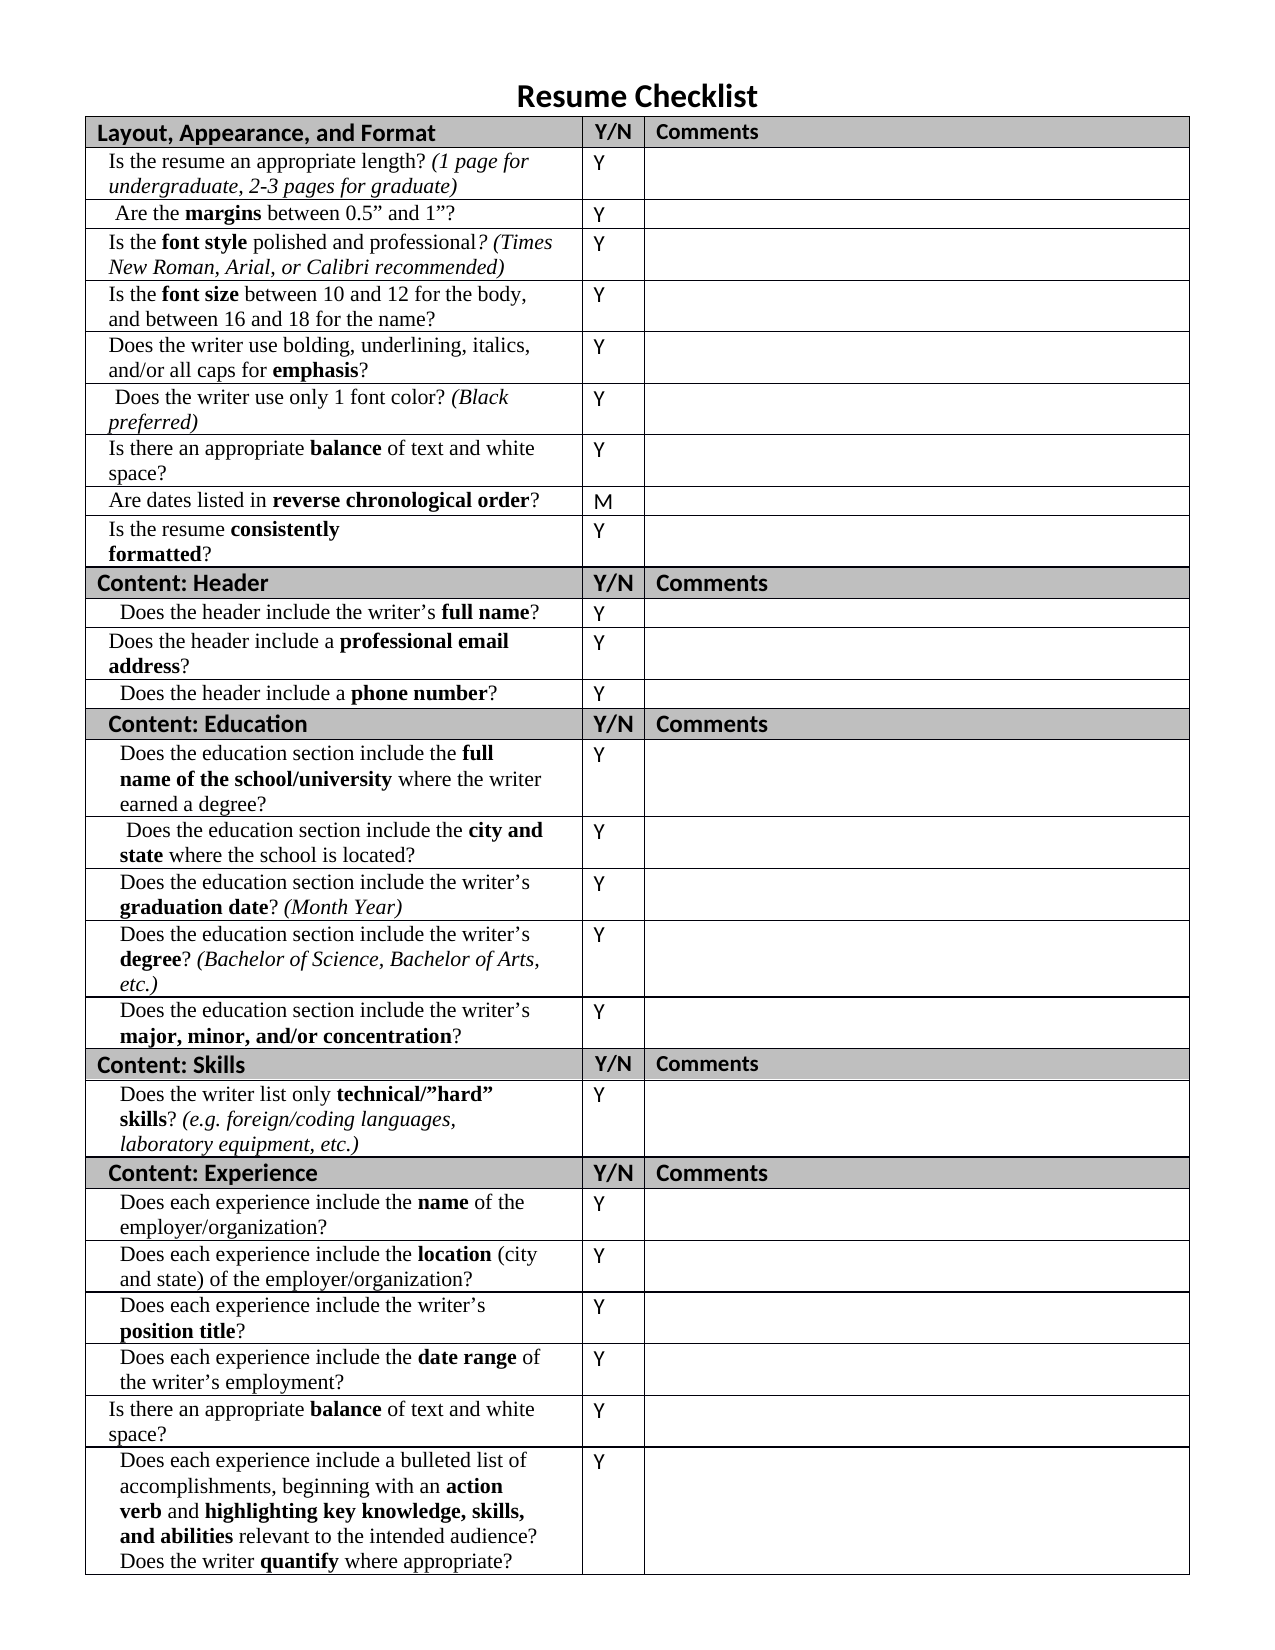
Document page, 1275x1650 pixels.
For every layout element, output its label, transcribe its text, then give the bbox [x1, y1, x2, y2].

table_cell Y [583, 332, 644, 383]
table_cell Y [583, 599, 644, 627]
table_cell [645, 869, 1189, 919]
table_cell [86, 628, 582, 678]
table_cell [645, 1081, 1189, 1156]
table_cell Y [583, 817, 644, 868]
table_cell [86, 599, 582, 627]
table_cell [645, 740, 1189, 816]
table_cell Y/N [583, 1158, 644, 1188]
table_cell Comments [645, 1158, 1189, 1188]
table_cell [86, 1189, 582, 1240]
table_cell [86, 384, 582, 434]
table_cell [86, 281, 582, 331]
table_cell Y [583, 148, 644, 199]
table_cell [645, 1241, 1189, 1291]
table_cell [86, 487, 582, 515]
table_cell Y [583, 740, 644, 816]
table_cell [86, 709, 582, 739]
table_cell Y/N [583, 1049, 644, 1079]
table_cell [645, 332, 1189, 383]
table_cell [645, 817, 1189, 868]
table_cell Content: Skills [86, 1049, 582, 1079]
table_cell Comments [645, 1049, 1189, 1079]
table_cell [645, 1189, 1189, 1240]
table_cell [86, 1158, 582, 1188]
table_cell Y [583, 200, 644, 228]
table_cell Y [583, 1344, 644, 1395]
table_cell [645, 200, 1189, 228]
table_cell [86, 332, 582, 383]
table_cell [86, 921, 582, 996]
table_cell [86, 1241, 582, 1291]
table_cell [86, 200, 582, 228]
table_cell Y [583, 680, 644, 708]
table_cell [86, 516, 582, 566]
table_cell [645, 628, 1189, 678]
table_cell [645, 229, 1189, 279]
table_header Layout, Appearance, and Format [86, 117, 582, 147]
table_cell [86, 229, 582, 279]
table_cell Y [583, 998, 644, 1048]
table_cell [86, 869, 582, 919]
table_header Comments [645, 117, 1189, 147]
table_cell Content: Header [86, 568, 582, 598]
table_cell Y [583, 435, 644, 486]
table_cell Y [583, 869, 644, 919]
table_cell Y [583, 1396, 644, 1446]
table_cell Y [583, 628, 644, 678]
table_cell [86, 148, 582, 199]
table_cell [645, 1396, 1189, 1446]
table_cell Y [583, 229, 644, 279]
table_cell Y [583, 1241, 644, 1291]
table_cell Comments [645, 709, 1189, 739]
table_cell [645, 1344, 1189, 1395]
table_cell [86, 680, 582, 708]
table_cell M [583, 487, 644, 515]
table_cell [645, 487, 1189, 515]
table_cell [645, 1293, 1189, 1343]
table_cell Y [583, 1081, 644, 1156]
table_cell [86, 1293, 582, 1343]
table_cell [86, 998, 582, 1048]
table_cell [645, 281, 1189, 331]
table_cell [86, 740, 582, 816]
table_cell [645, 921, 1189, 996]
table_cell [86, 817, 582, 868]
table_cell Y/N [583, 568, 644, 598]
table_cell [86, 435, 582, 486]
table_cell Y [583, 516, 644, 566]
table_cell [645, 516, 1189, 566]
table_cell Comments [645, 568, 1189, 598]
table_cell [645, 680, 1189, 708]
table_cell [645, 435, 1189, 486]
table_cell Y [583, 1189, 644, 1240]
table_cell [86, 1396, 582, 1446]
table_cell Y [583, 1448, 644, 1574]
table_cell Y [583, 384, 644, 434]
table_cell Y [583, 921, 644, 996]
table_cell [645, 1448, 1189, 1574]
table_cell Y [583, 1293, 644, 1343]
table_cell [645, 384, 1189, 434]
table_cell Y/N [583, 709, 644, 739]
table_cell [645, 998, 1189, 1048]
table_cell [86, 1081, 582, 1156]
table_cell [86, 1344, 582, 1395]
table_cell Y [583, 281, 644, 331]
table_cell [645, 148, 1189, 199]
table_cell [645, 599, 1189, 627]
table_header Y/N [583, 117, 644, 147]
table_cell [86, 1448, 582, 1574]
